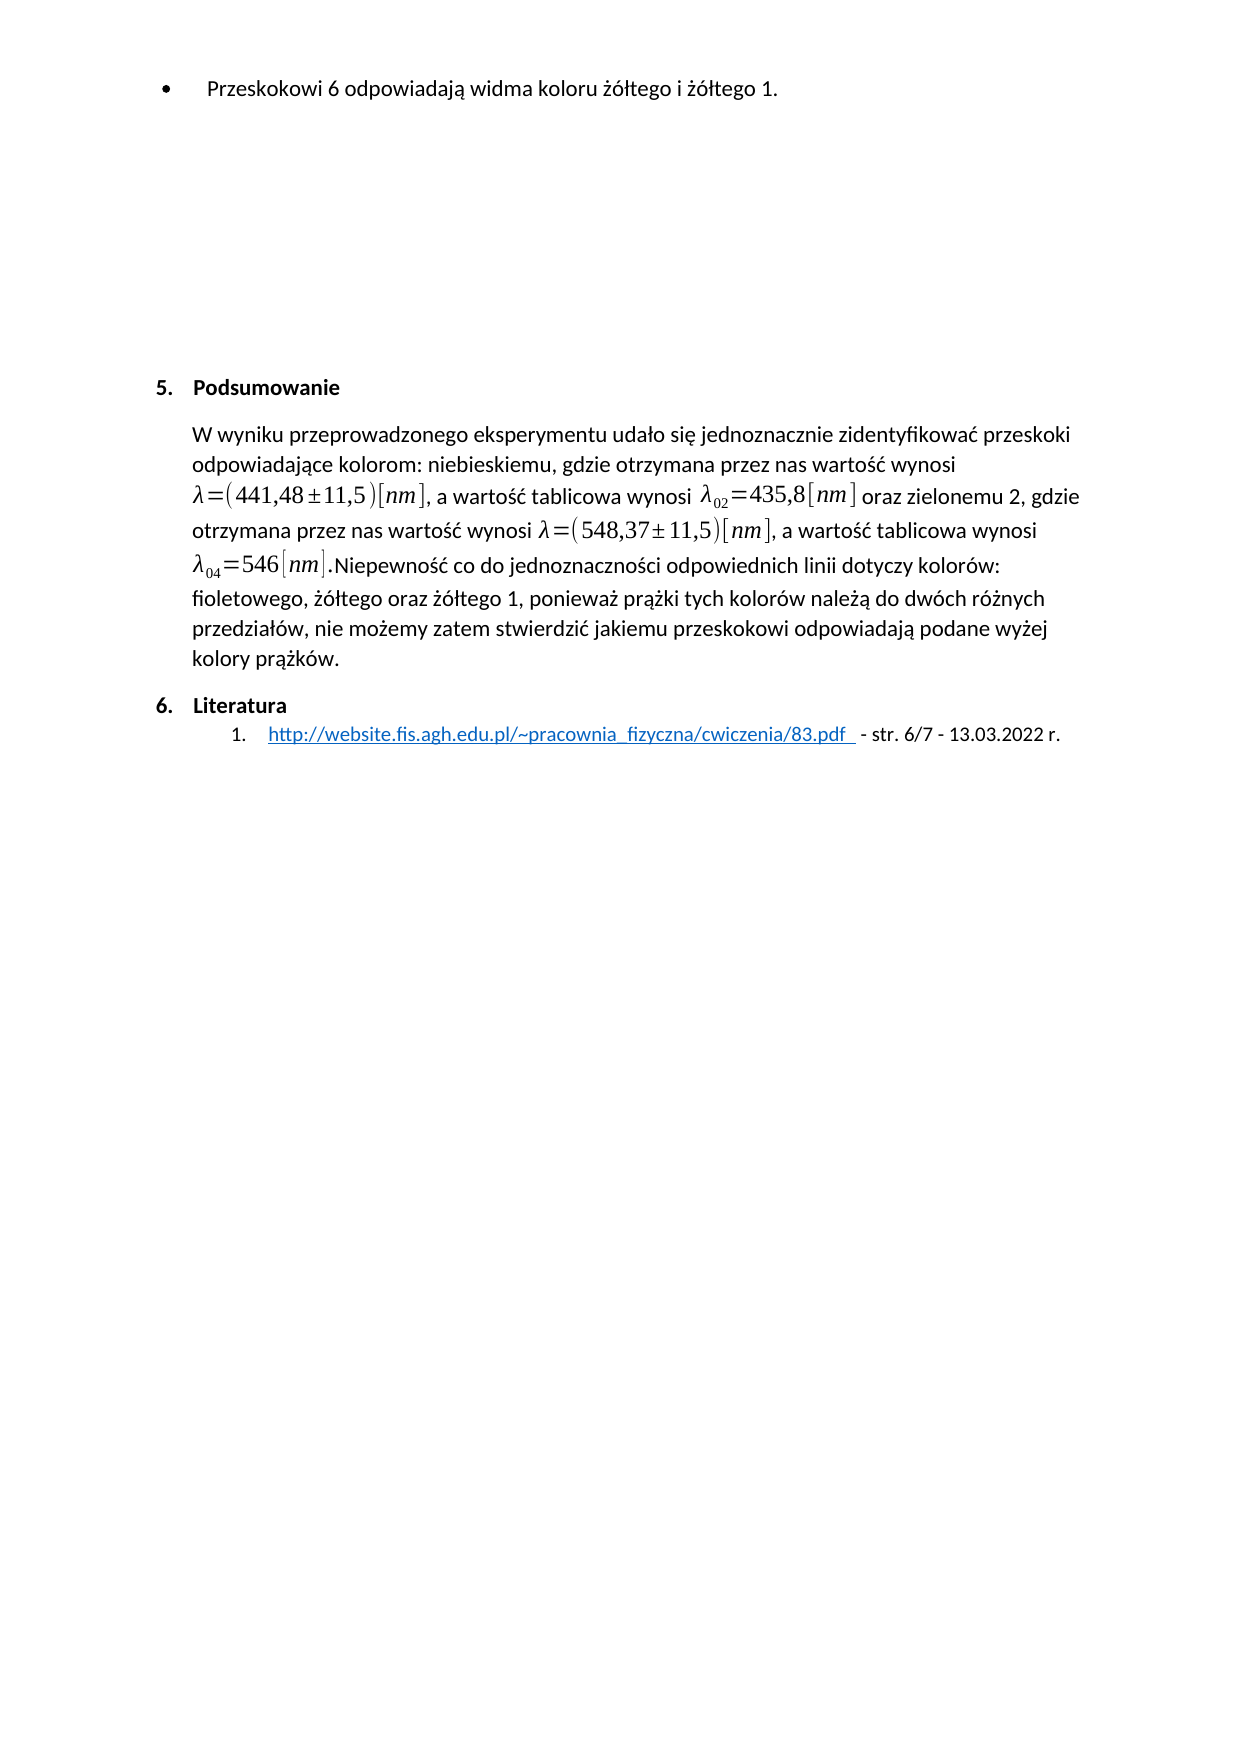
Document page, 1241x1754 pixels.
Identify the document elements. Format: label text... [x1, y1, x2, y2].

list Podsumowanie [156, 373, 1093, 401]
list Literatura [156, 691, 1093, 719]
list Przeskokowi 6 odpowiadają widma koloru żółtego i żółtego 1. [162, 74, 1093, 102]
list http://website.fis.agh.edu.pl/~pracownia_fizyczna/cwiczenia/83.pdf - str. 6/7 - 13.03.2022 r. [231, 721, 1093, 747]
text W wyniku przeprowadzonego eksperymentu udało się jednoznacznie zidentyfikować przeskoki odpowiadające kolorom: niebieskiemu, gdzie otrzymana przez nas wartość wynosi , a wartość tablicowa wynosi oraz zielonemu 2, gdzie otrzymana przez nas wartość wynosi , a wartość tablicowa wynosi Niepewność co do jednoznaczności odpowiednich linii dotyczy kolorów: fioletowego, żółtego oraz żółtego 1, ponieważ prążki tych kolorów należą do dwóch różnych przedziałów, nie możemy zatem stwierdzić jakiemu przeskokowi odpowiadają podane wyżej kolory prążków. [192, 420, 1093, 672]
